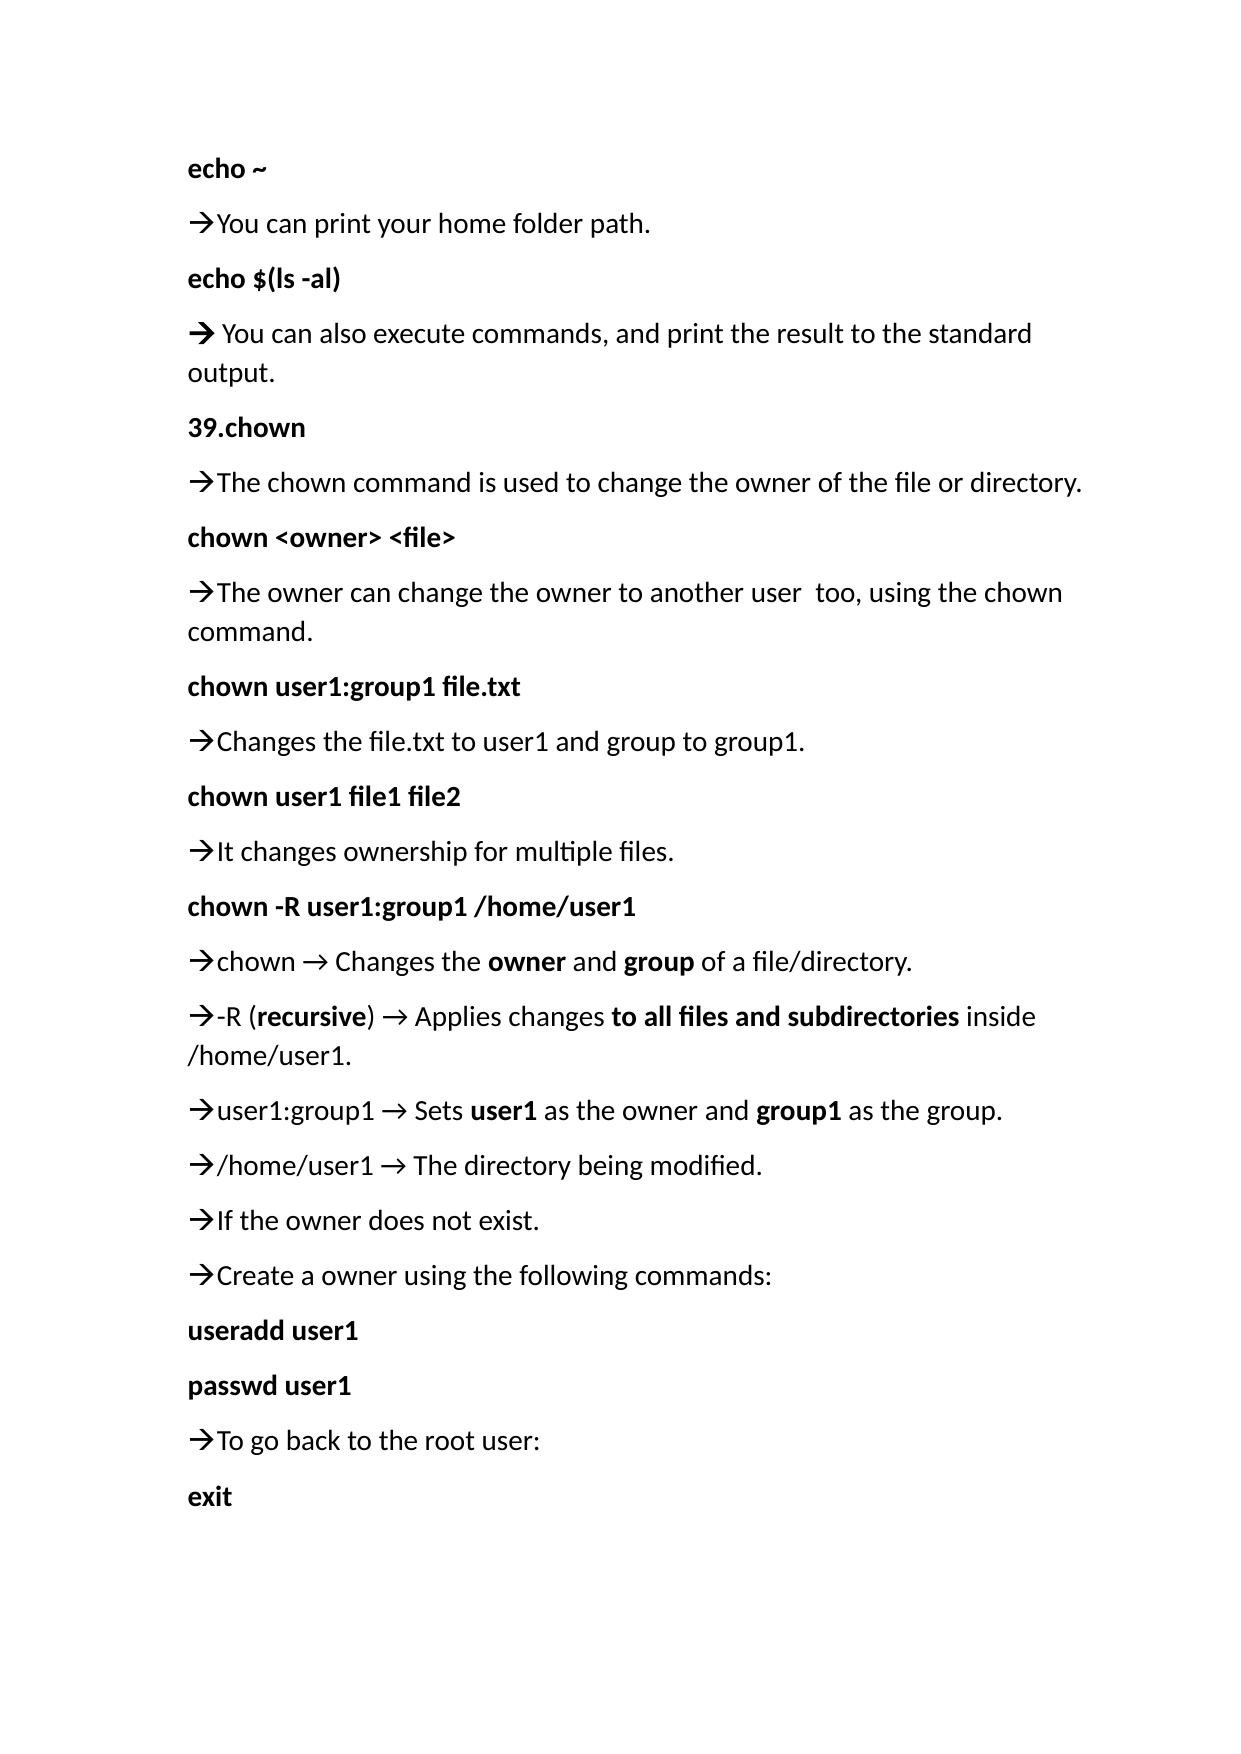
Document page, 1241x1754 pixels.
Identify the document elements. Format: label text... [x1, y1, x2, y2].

text If the owner does not exist. [187, 1202, 1090, 1238]
text echo $(ls -al) [187, 260, 1090, 296]
text user1:group1 → Sets user1 as the owner and group1 as the group. [187, 1092, 1090, 1127]
text Create a owner using the following commands: [187, 1257, 1090, 1293]
text chown -R user1:group1 /home/user1 [187, 888, 1090, 924]
text passwd user1 [187, 1367, 1090, 1403]
text chown → Changes the owner and group of a file/directory. [187, 943, 1090, 979]
text exit [187, 1478, 1090, 1513]
text /home/user1 → The directory being modified. [187, 1147, 1090, 1183]
text -R (recursive) → Applies changes to all files and subdirectories inside /home/user1. [187, 998, 1090, 1072]
text useradd user1 [187, 1312, 1090, 1348]
text echo ~ [187, 150, 1090, 186]
text You can also execute commands, and print the result to the standard output. [187, 315, 1090, 389]
text chown user1:group1 file.txt [187, 668, 1090, 703]
text To go back to the root user: [187, 1422, 1090, 1458]
text The owner can change the owner to another user too, using the chown command. [187, 574, 1090, 648]
text The chown command is used to change the owner of the file or directory. [187, 464, 1090, 499]
text It changes ownership for multiple files. [187, 833, 1090, 869]
text chown <owner> <file> [187, 519, 1090, 555]
text chown user1 file1 file2 [187, 778, 1090, 813]
list chown [187, 409, 1090, 444]
text Changes the file.txt to user1 and group to group1. [187, 723, 1090, 758]
text You can print your home folder path. [187, 205, 1090, 241]
